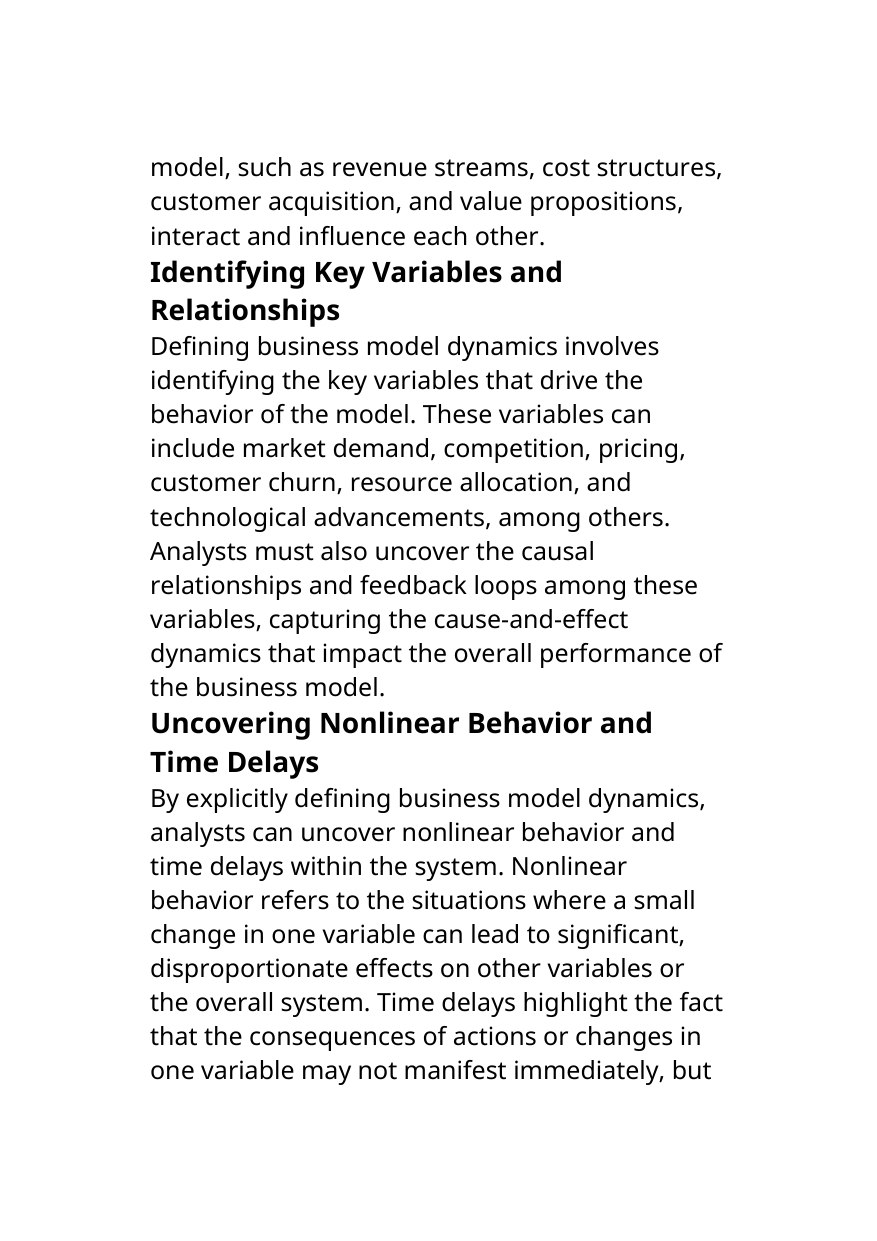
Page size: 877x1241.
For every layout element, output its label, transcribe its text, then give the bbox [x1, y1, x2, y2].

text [150, 780, 727, 1087]
text Defining business model dynamics involves identifying the key variables that drive the behavior of the model. These variables can include market demand, competition, pricing, customer churn, resource allocation, and technological advancements, among others. Analysts must also uncover the causal relationships and feedback loops among these variables, capturing the cause-and-effect dynamics that impact the overall performance of the business model. [150, 329, 727, 703]
subtitle Uncovering Nonlinear Behavior and Time Delays [150, 703, 727, 780]
subtitle Identifying Key Variables and Relationships [150, 252, 727, 329]
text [150, 150, 727, 252]
